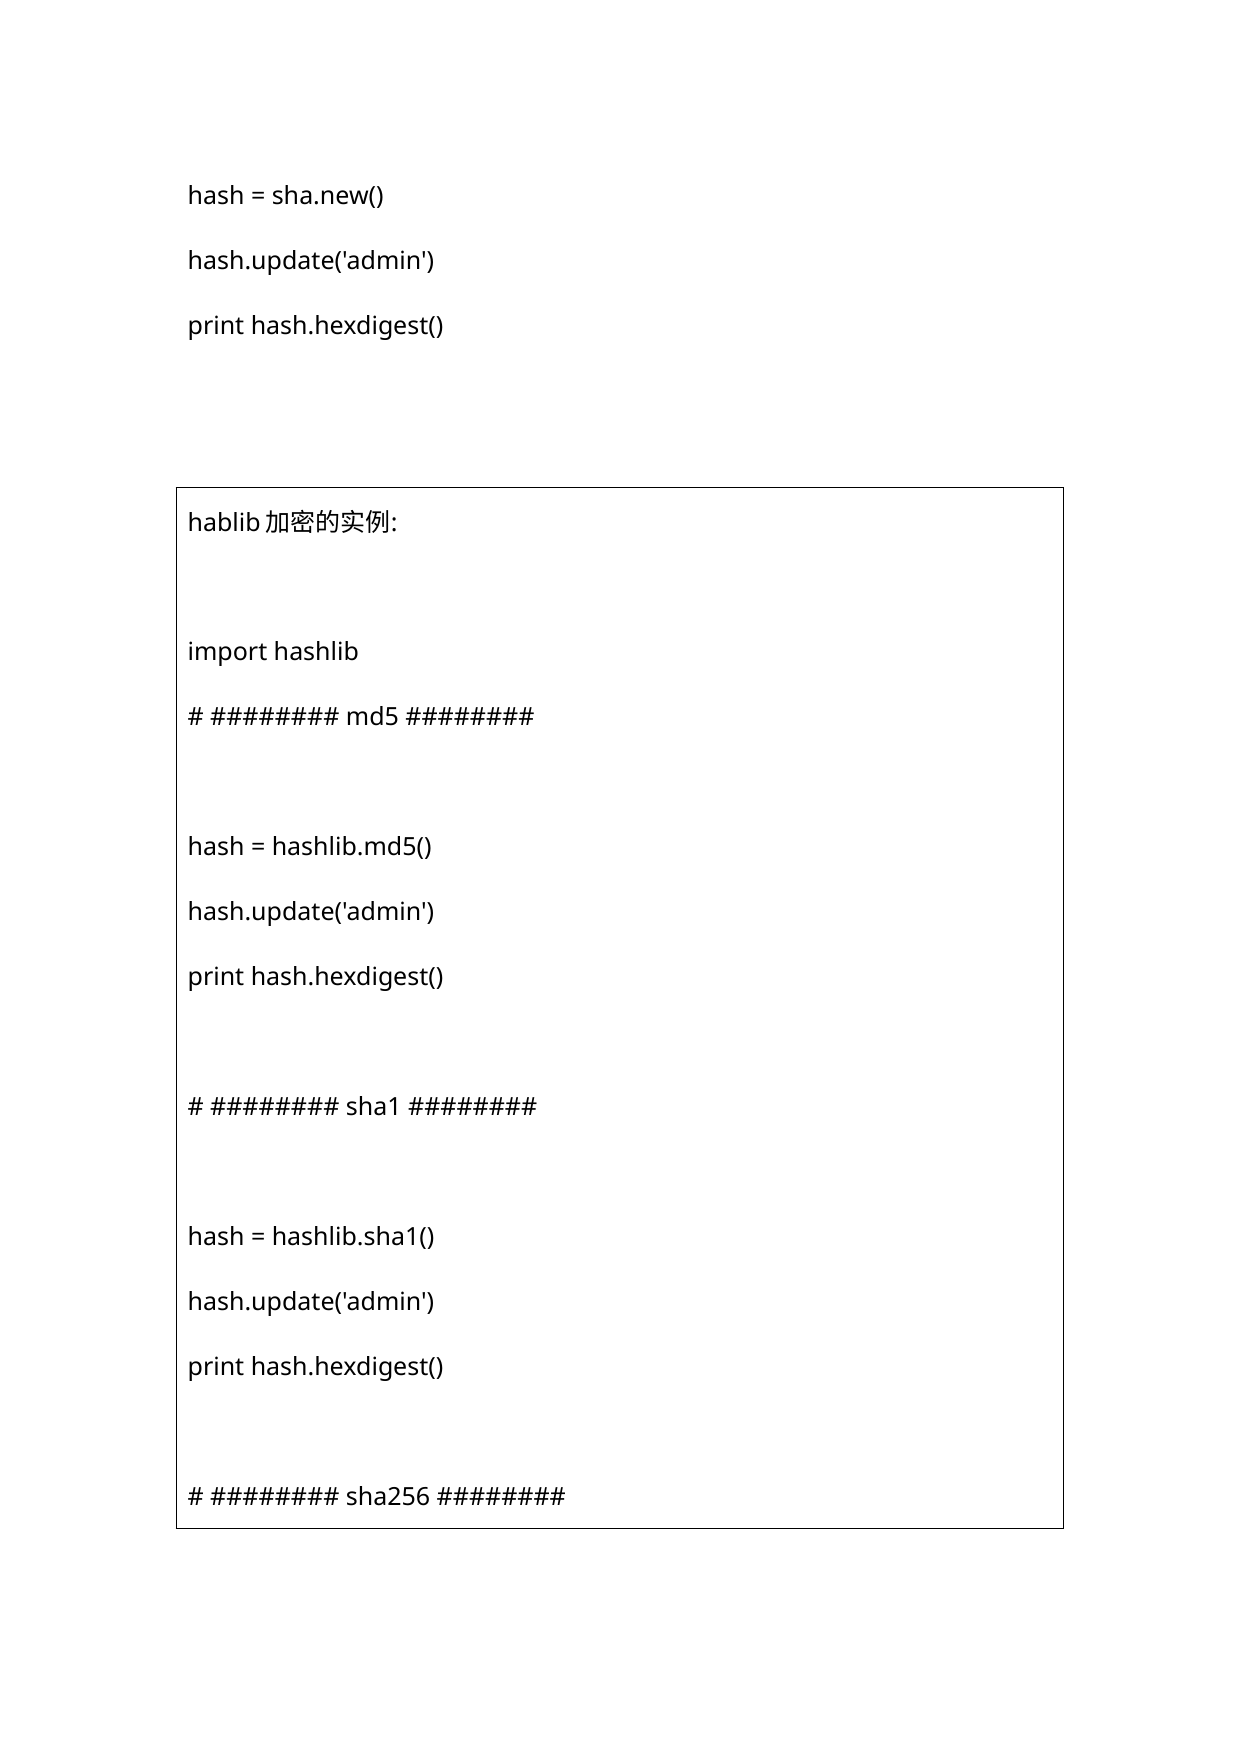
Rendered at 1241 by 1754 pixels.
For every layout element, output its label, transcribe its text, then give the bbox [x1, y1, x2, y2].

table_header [177, 488, 1063, 1528]
list print hash.hexdigest() [187, 292, 1053, 357]
list hash.update('admin') [187, 227, 1053, 292]
list hash = sha.new() [187, 162, 1053, 227]
